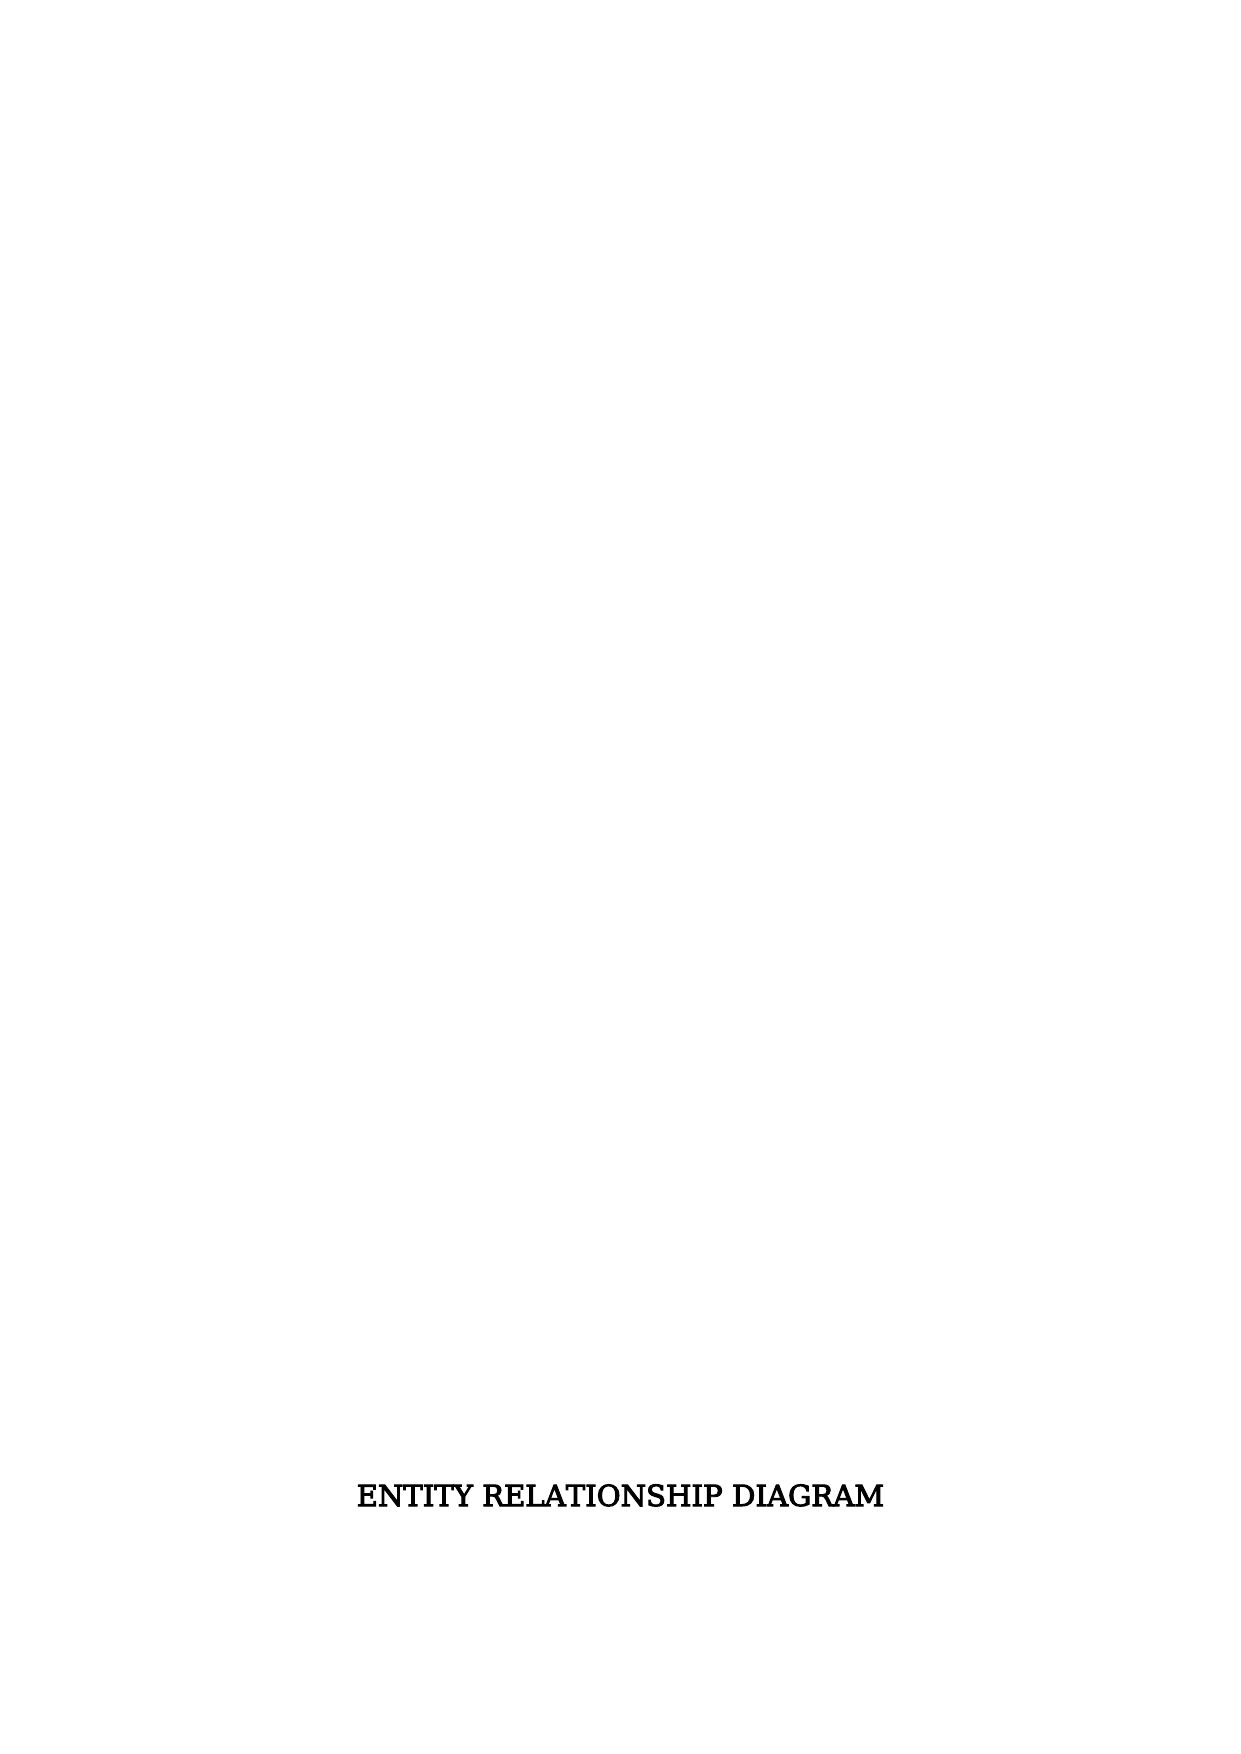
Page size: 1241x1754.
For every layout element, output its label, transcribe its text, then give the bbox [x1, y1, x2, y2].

list ENTITY RELATIONSHIP DIAGRAM [187, 1462, 1053, 1527]
